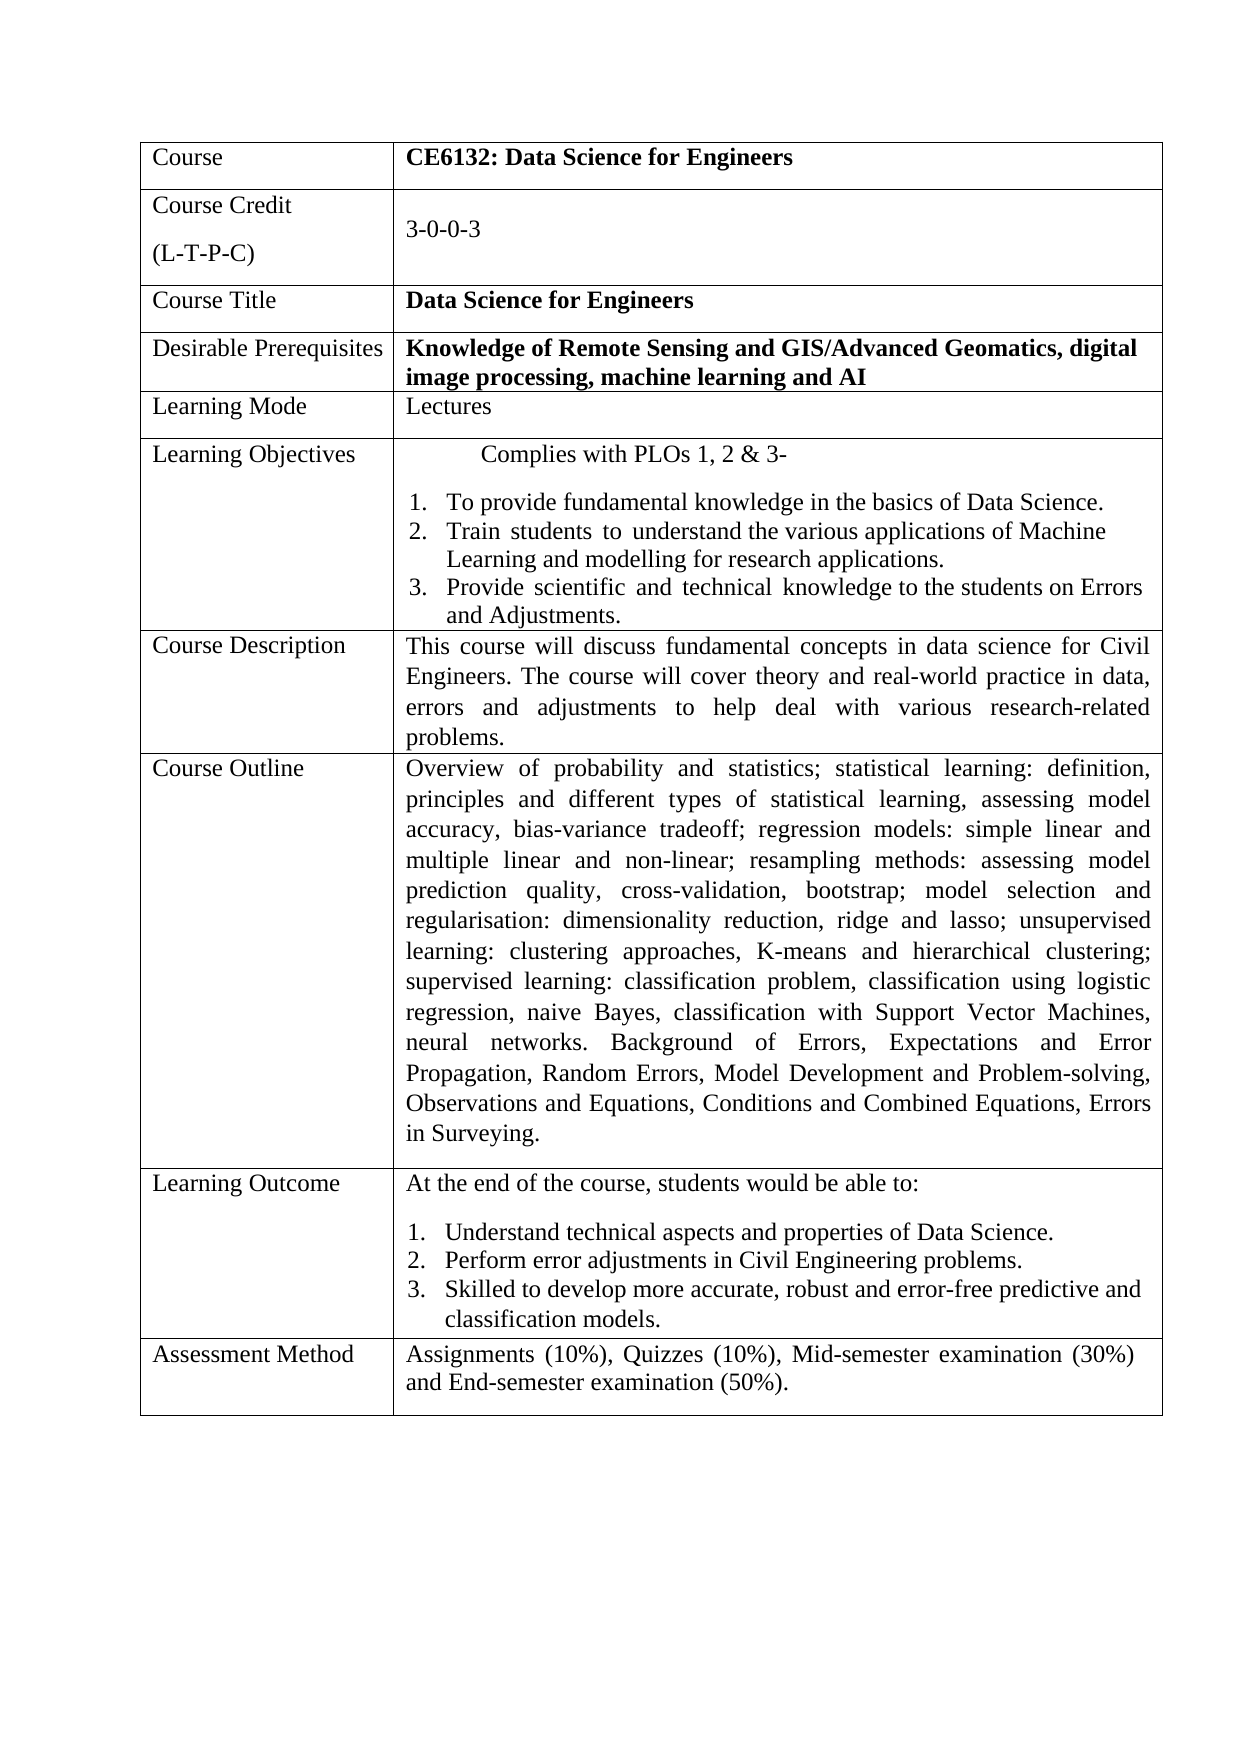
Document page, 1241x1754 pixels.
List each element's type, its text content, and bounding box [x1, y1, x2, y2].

table_cell Learning Objectives [141, 439, 393, 630]
table_cell Complies with PLOs 1, 2 & 3- To provide fundamental knowledge in the basics of Data Science. Train students to understand the various applications of Machine Learning and modelling for research applications. Provide scientific and technical knowledge to the students on Errors and Adjustments. [394, 439, 1162, 630]
table_cell Desirable Prerequisites [141, 333, 393, 391]
table_cell Assignments (10%), Quizzes (10%), Mid-semester examination (30%) and End-semester examination (50%). [394, 1339, 1162, 1415]
table_cell Course Title [141, 286, 393, 332]
table_cell Knowledge of Remote Sensing and GIS/Advanced Geomatics, digital image processing, machine learning and AI [394, 333, 1162, 391]
table_header Course [141, 143, 393, 189]
table_cell Learning Outcome [141, 1169, 393, 1338]
table_cell Course Outline [141, 754, 393, 1168]
table_cell Data Science for Engineers [394, 286, 1162, 332]
table_cell Course Description [141, 631, 393, 752]
table_cell Course Credit (L-T-P-C) [141, 190, 393, 284]
table_cell Learning Mode [141, 392, 393, 438]
table_cell Overview of probability and statistics; statistical learning: definition, principles and different types of statistical learning, assessing model accuracy, bias-variance tradeoff; regression models: simple linear and multiple linear and non-linear; resampling methods: assessing model prediction quality, cross-validation, bootstrap; model selection and regularisation: dimensionality reduction, ridge and lasso; unsupervised learning: clustering approaches, K-means and hierarchical clustering; supervised learning: classification problem, classification using logistic regression, naive Bayes, classification with Support Vector Machines, neural networks. Background of Errors, Expectations and Error Propagation, Random Errors, Model Development and Problem-solving, Observations and Equations, Conditions and Combined Equations, Errors in Surveying. [394, 754, 1162, 1168]
table_cell 3-0-0-3 [394, 190, 1162, 284]
table_cell This course will discuss fundamental concepts in data science for Civil Engineers. The course will cover theory and real-world practice in data, errors and adjustments to help deal with various research-related problems. [394, 631, 1162, 752]
table_cell Lectures [394, 392, 1162, 438]
table_header CE6132: Data Science for Engineers [394, 143, 1162, 189]
table_cell At the end of the course, students would be able to: Understand technical aspects and properties of Data Science. Perform error adjustments in Civil Engineering problems. Skilled to develop more accurate, robust and error-free predictive and classification models. [394, 1169, 1162, 1338]
table_cell Assessment Method [141, 1339, 393, 1415]
